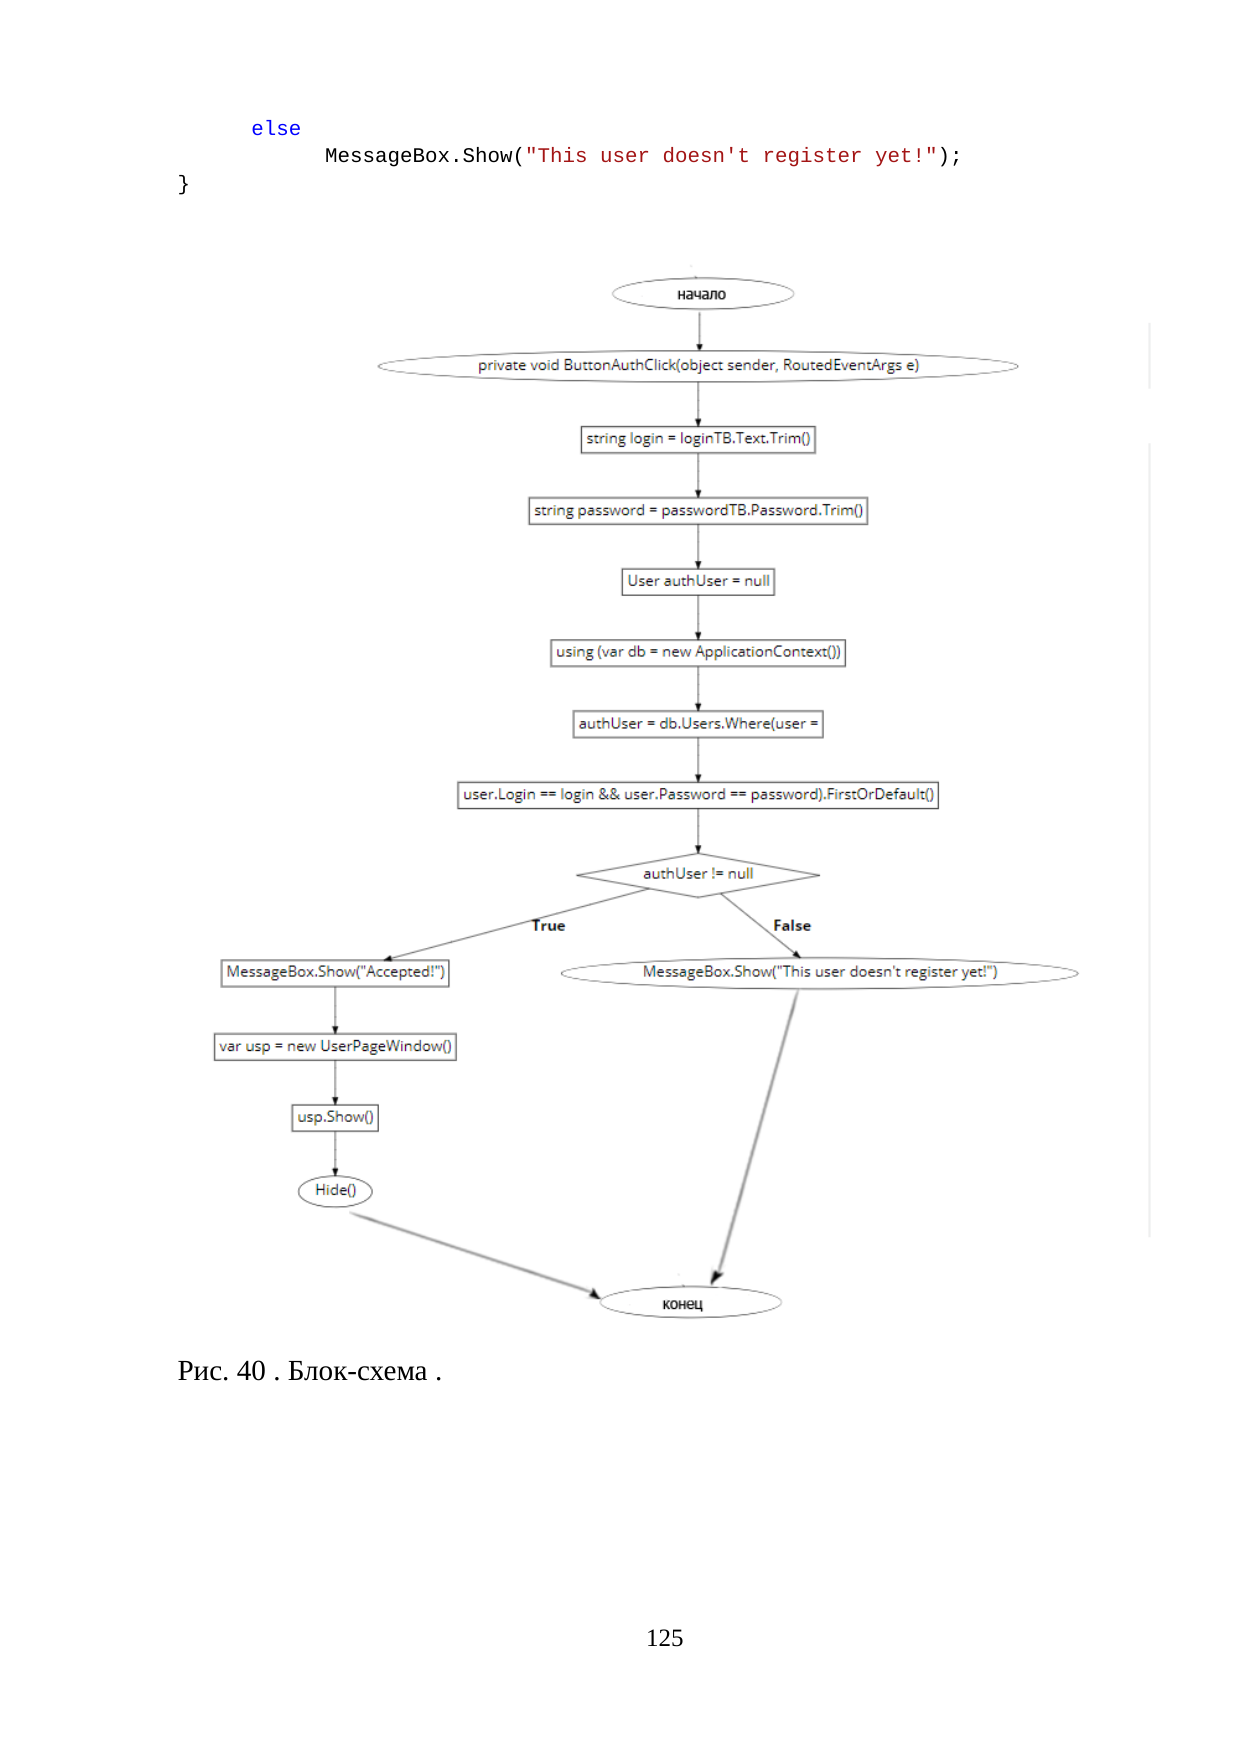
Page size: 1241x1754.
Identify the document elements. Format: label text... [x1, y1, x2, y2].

text Рис. 40 . Блок-схема . [177, 1353, 1152, 1387]
text else [177, 118, 1152, 142]
picture [177, 199, 1151, 1339]
text MessageBox.Show("This user doesn't register yet!"); [177, 145, 1152, 169]
text } [177, 172, 1152, 196]
